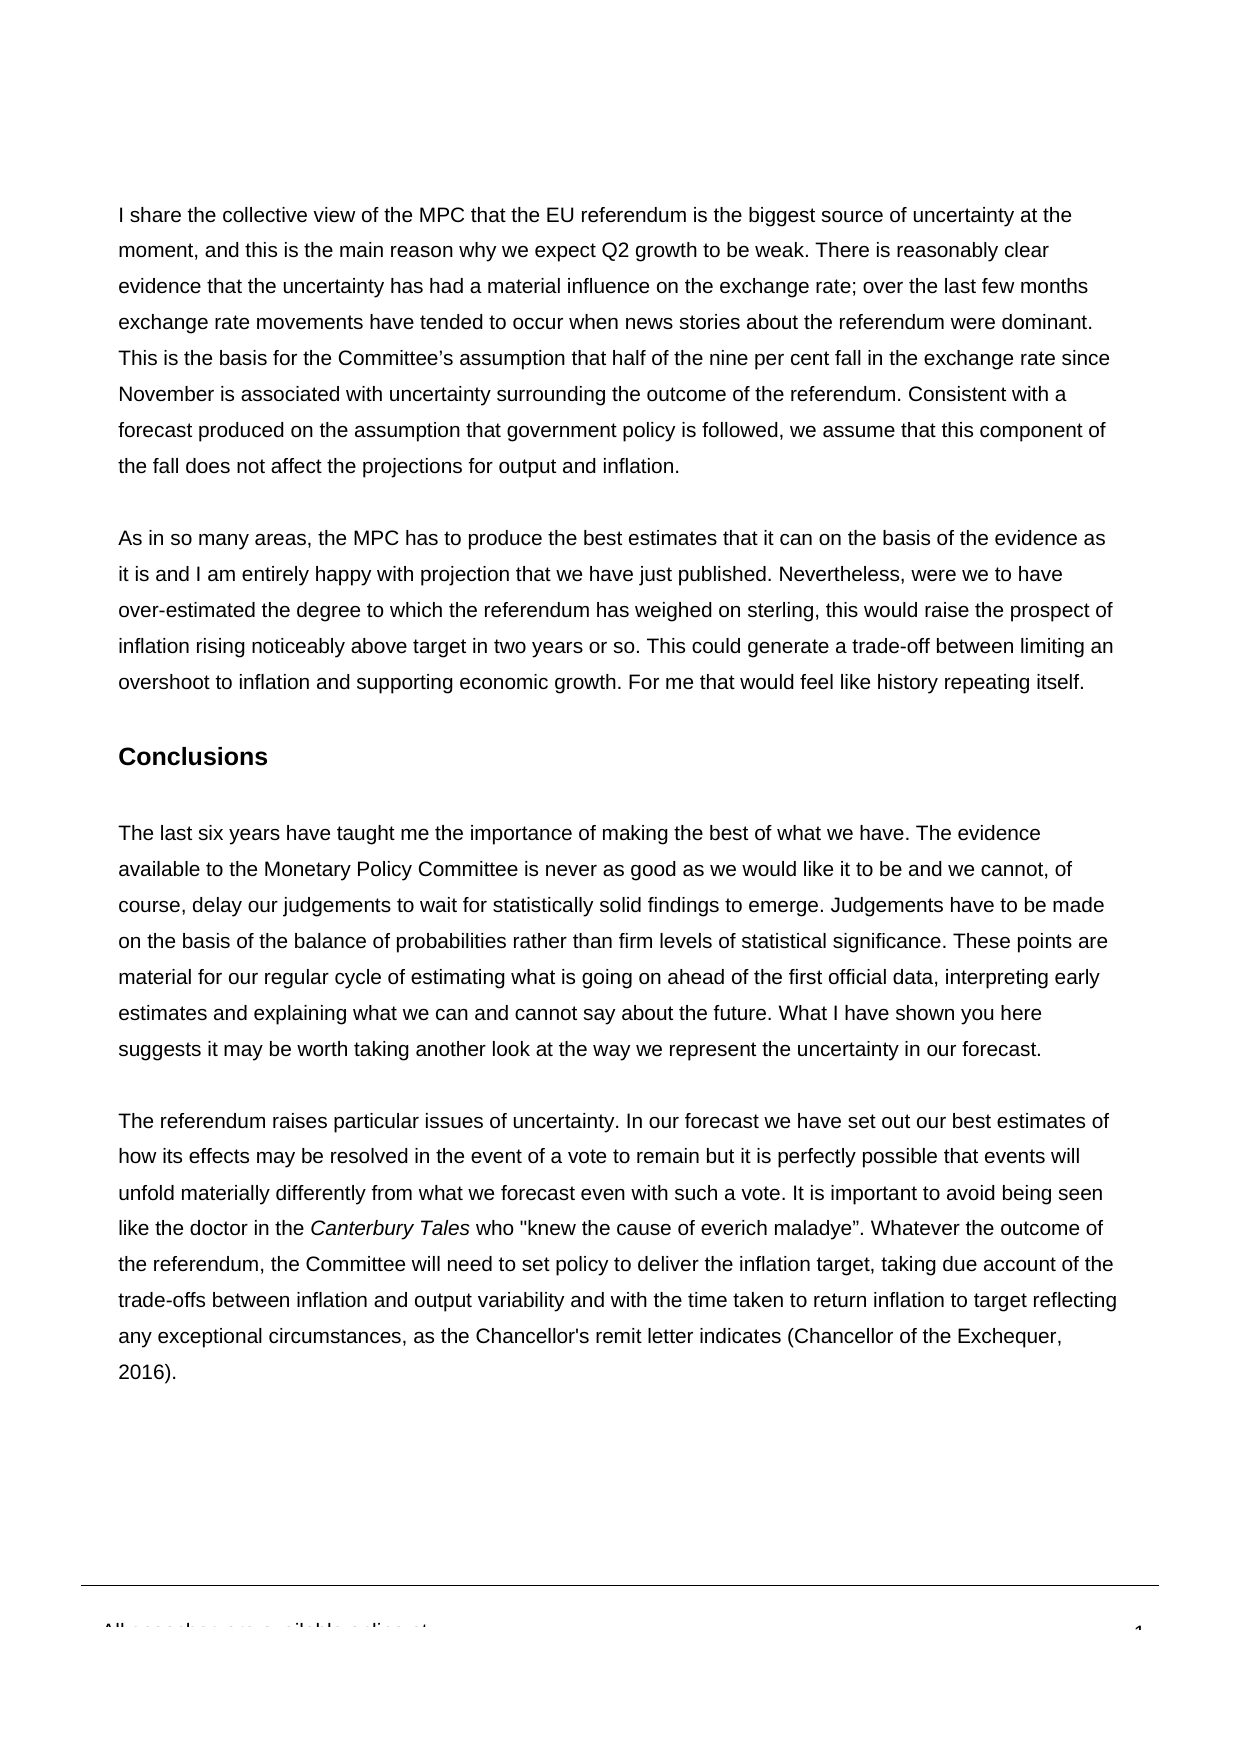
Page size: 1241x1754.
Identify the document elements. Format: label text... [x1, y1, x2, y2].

text The referendum raises particular issues of uncertainty. In our forecast we have set out our best estimates of how its effects may be resolved in the event of a vote to remain but it is perfectly possible that events will unfold materially differently from what we forecast even with such a vote. It is important to avoid being seen like the doctor in the Canterbury Tales who "knew the cause of everich maladye”. Whatever the outcome of the referendum, the Committee will need to set policy to deliver the inflation target, taking due account of the trade-offs between inflation and output variability and with the time taken to return inflation to target reflecting any exceptional circumstances, as the Chancellor's remit letter indicates (Chancellor of the Exchequer, 2016). [118, 1108, 1118, 1384]
text As in so many areas, the MPC has to produce the best estimates that it can on the basis of the evidence as it is and I am entirely happy with projection that we have just published. Nevertheless, were we to have [118, 526, 1109, 586]
subtitle Conclusions [118, 742, 1171, 770]
text over-estimated the degree to which the referendum has weighed on sterling, this would raise the prospect of inflation rising noticeably above target in two years or so. This could generate a trade-off between limiting an overshoot to inflation and supporting economic growth. For me that would feel like history repeating itself. [118, 598, 1171, 693]
text I share the collective view of the MPC that the EU referendum is the biggest source of uncertainty at the moment, and this is the main reason why we expect Q2 growth to be weak. There is reasonably clear evidence that the uncertainty has had a material influence on the exchange rate; over the last few months exchange rate movements have tended to occur when news stories about the referendum were dominant. This is the basis for the Committee’s assumption that half of the nine per cent fall in the exchange rate since November is associated with uncertainty surrounding the outcome of the referendum. Consistent with a forecast produced on the assumption that government policy is followed, we assume that this component of the fall does not affect the projections for output and inflation. [118, 202, 1124, 478]
text The last six years have taught me the importance of making the best of what we have. The evidence available to the Monetary Policy Committee is never as good as we would like it to be and we cannot, of course, delay our judgements to wait for statistically solid findings to emerge. Judgements have to be made on the basis of the balance of probabilities rather than firm levels of statistical significance. These points are material for our regular cycle of estimating what is going on ahead of the first official data, interpreting early estimates and explaining what we can and cannot say about the future. What I have shown you here suggests it may be worth taking another look at the way we represent the uncertainty in our forecast. [118, 821, 1121, 1060]
